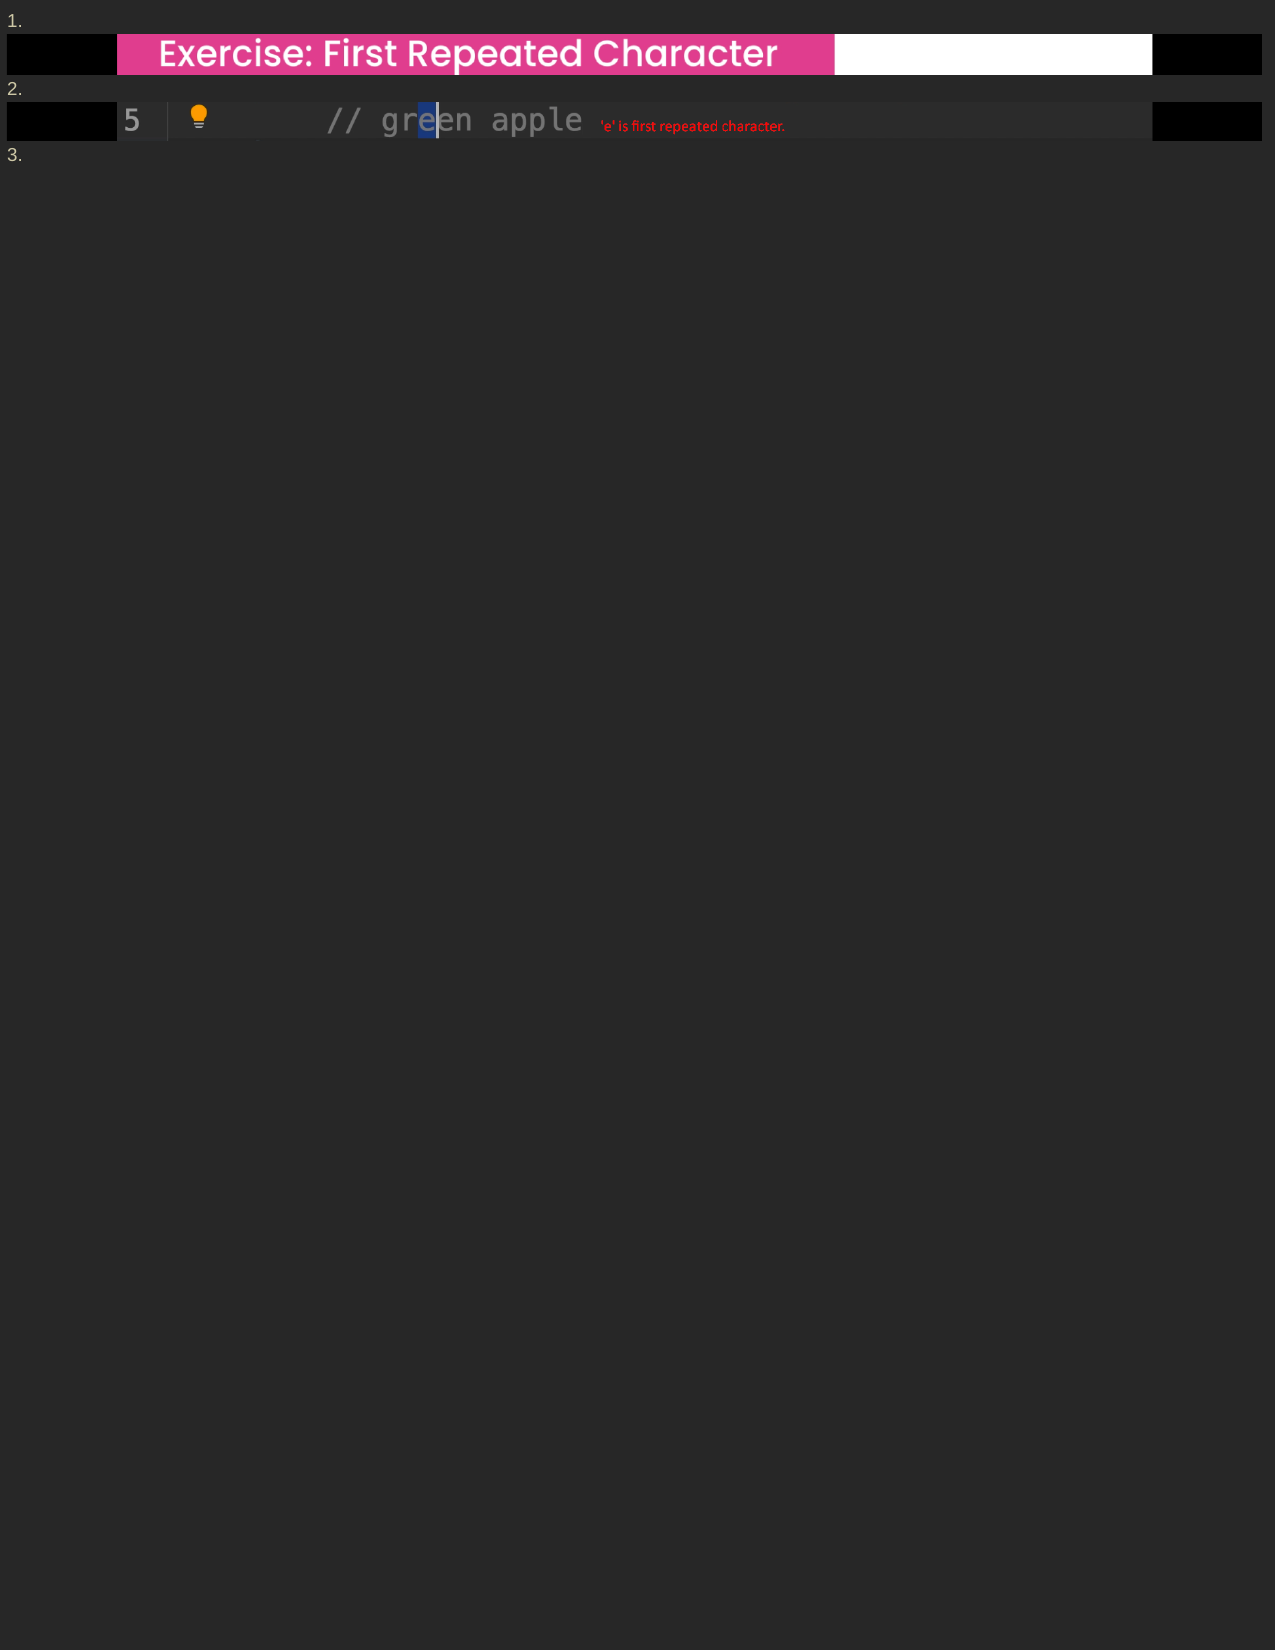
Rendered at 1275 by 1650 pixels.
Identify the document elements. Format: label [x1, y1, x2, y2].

picture [6, 102, 1262, 141]
picture [6, 34, 1262, 75]
